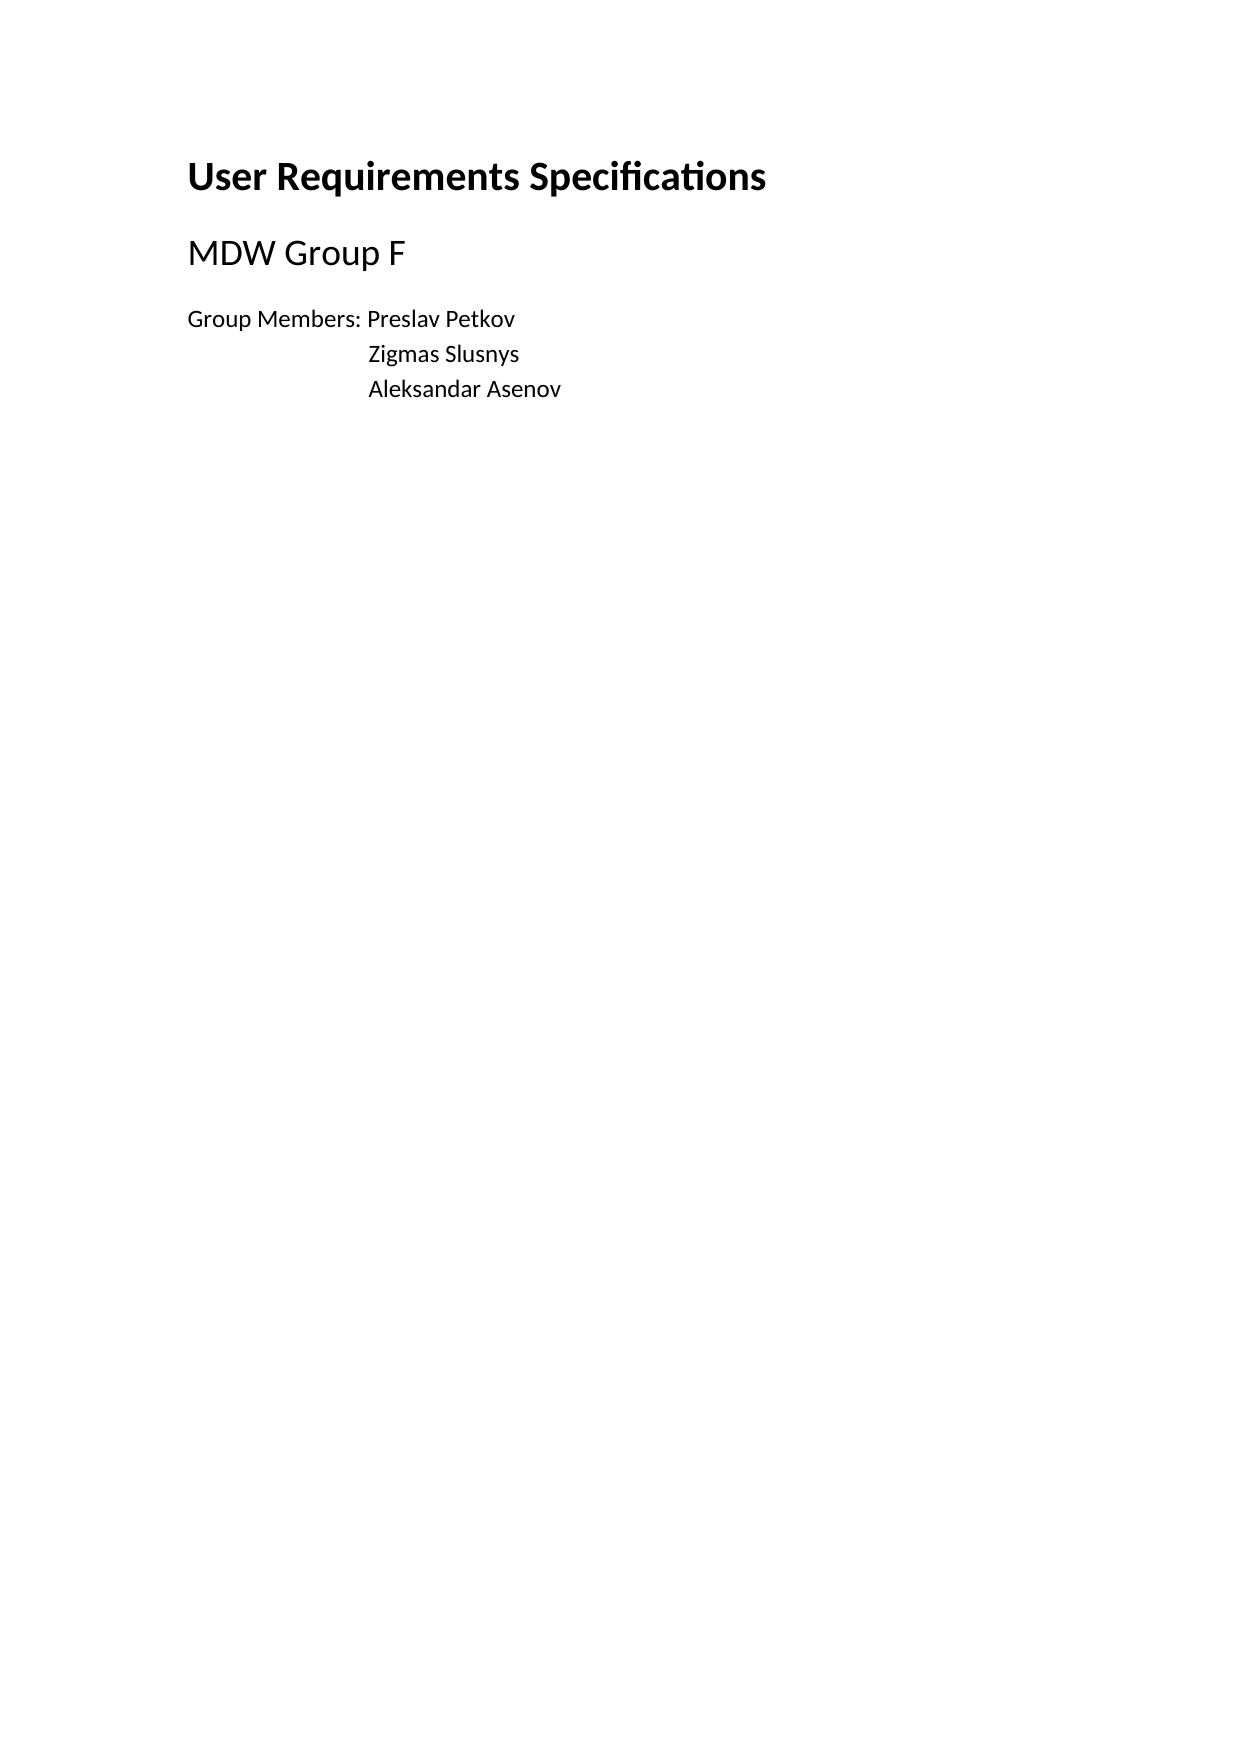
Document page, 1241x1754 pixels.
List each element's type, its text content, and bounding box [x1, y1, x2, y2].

text User Requirements Specifications [187, 150, 1053, 201]
text MDW Group F [187, 229, 1053, 275]
text Group Members: Preslav Petkov Zigmas Slusnys Aleksandar Asenov [187, 303, 1053, 403]
